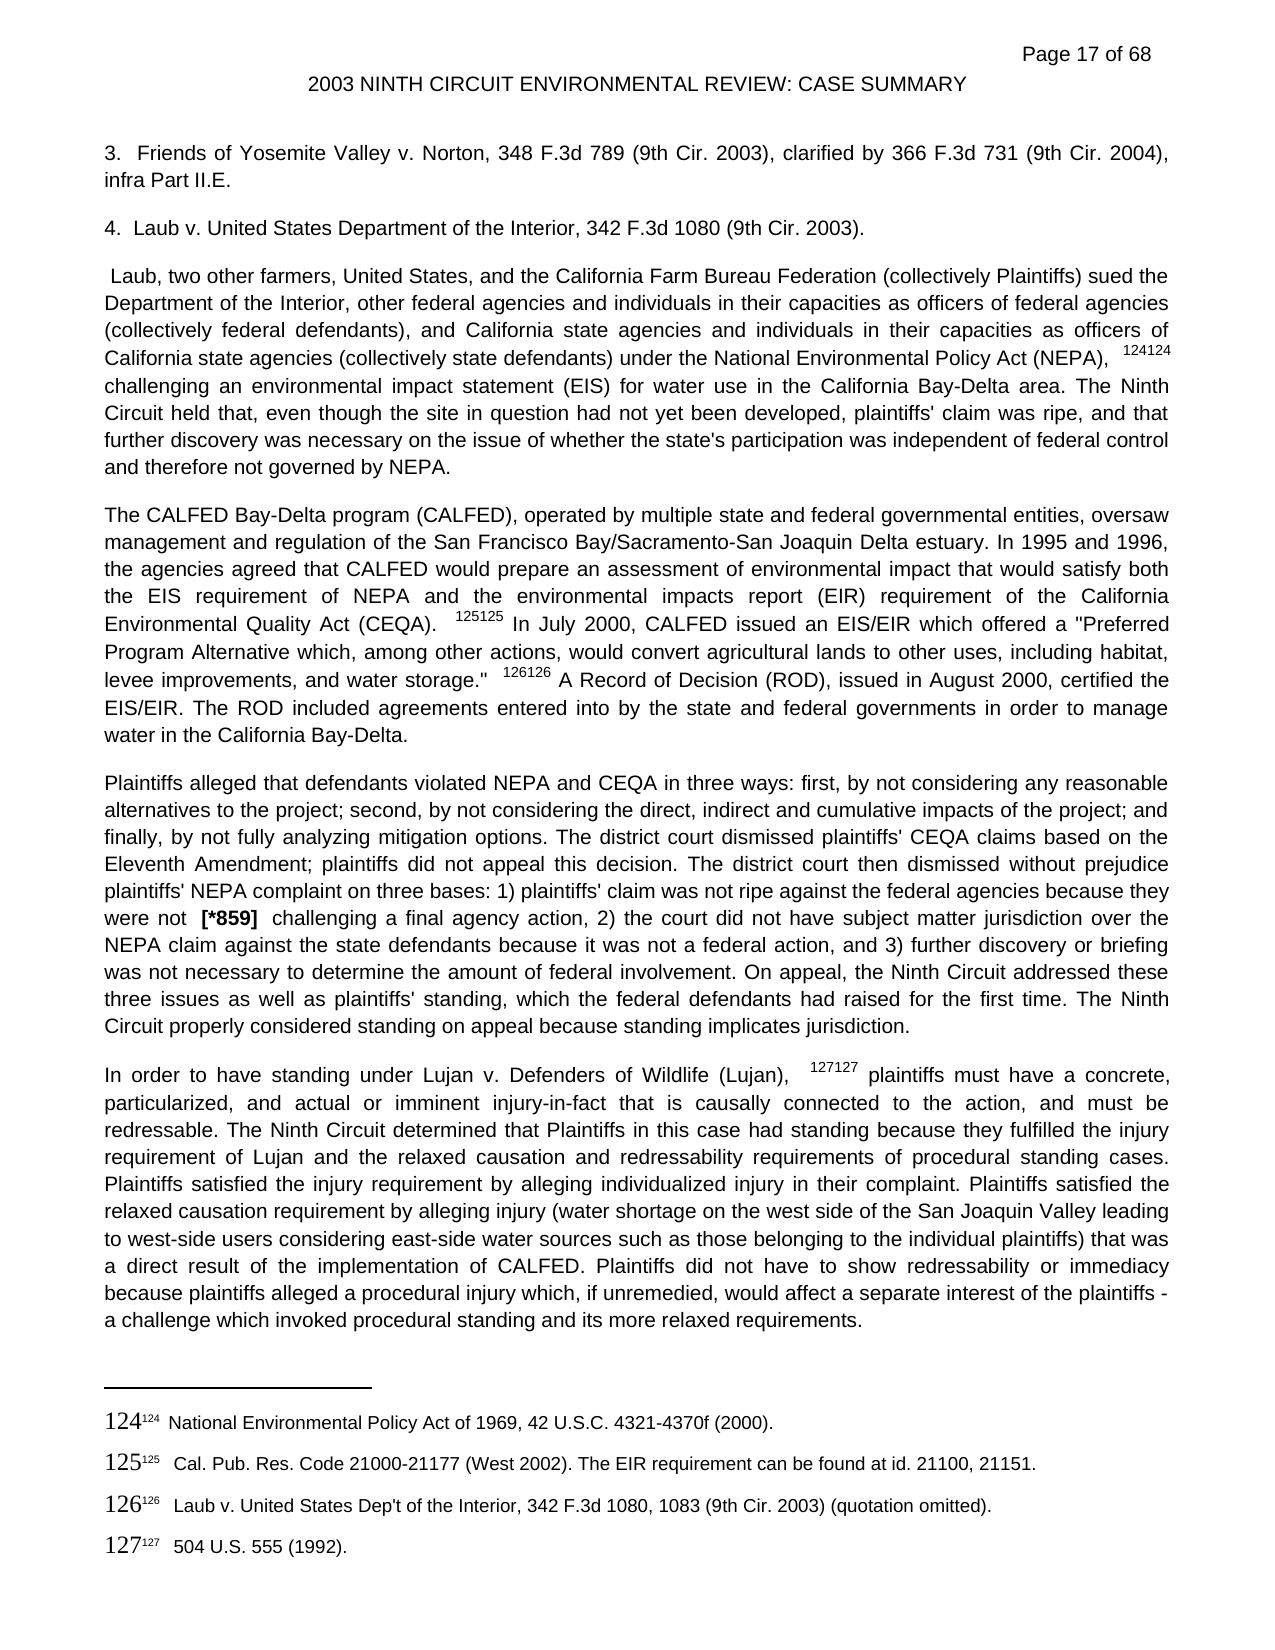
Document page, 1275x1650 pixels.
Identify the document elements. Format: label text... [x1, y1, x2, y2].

text In order to have standing under Lujan v. Defenders of Wildlife (Lujan), 127 plaintiffs must have a concrete, particularized, and actual or imminent injury-in-fact that is causally connected to the action, and must be redressable. The Ninth Circuit determined that Plaintiffs in this case had standing because they fulfilled the injury requirement of Lujan and the relaxed causation and redressability requirements of procedural standing cases. Plaintiffs satisfied the injury requirement by alleging individualized injury in their complaint. Plaintiffs satisfied the relaxed causation requirement by alleging injury (water shortage on the west side of the San Joaquin Valley leading to west-side users considering east-side water sources such as those belonging to the individual plaintiffs) that was a direct result of the implementation of CALFED. Plaintiffs did not have to show redressability or immediacy because plaintiffs alleged a procedural injury which, if unremedied, would affect a separate interest of the plaintiffs - a challenge which invoked procedural standing and its more relaxed requirements. [104, 1059, 1171, 1332]
text The CALFED Bay-Delta program (CALFED), operated by multiple state and federal governmental entities, oversaw management and regulation of the San Francisco Bay/Sacramento-San Joaquin Delta estuary. In 1995 and 1996, the agencies agreed that CALFED would prepare an assessment of environmental impact that would satisfy both the EIS requirement of NEPA and the environmental impacts report (EIR) requirement of the California Environmental Quality Act (CEQA). 125 In July 2000, CALFED issued an EIS/EIR which offered a "Preferred Program Alternative which, among other actions, would convert agricultural lands to other uses, including habitat, levee improvements, and water storage." 126 A Record of Decision (ROD), issued in August 2000, certified the EIS/EIR. The ROD included agreements entered into by the state and federal governments in order to manage water in the California Bay-Delta. [104, 499, 1171, 747]
text 4. Laub v. United States Department of the Interior, 342 F.3d 1080 (9th Cir. 2003). [104, 212, 1171, 239]
text Plaintiffs alleged that defendants violated NEPA and CEQA in three ways: first, by not considering any reasonable alternatives to the project; second, by not considering the direct, indirect and cumulative impacts of the project; and finally, by not fully analyzing mitigation options. The district court dismissed plaintiffs' CEQA claims based on the Eleventh Amendment; plaintiffs did not appeal this decision. The district court then dismissed without prejudice plaintiffs' NEPA complaint on three bases: 1) plaintiffs' claim was not ripe against the federal agencies because they were not [*859] challenging a final agency action, 2) the court did not have subject matter jurisdiction over the NEPA claim against the state defendants because it was not a federal action, and 3) further discovery or briefing was not necessary to determine the amount of federal involvement. On appeal, the Ninth Circuit addressed these three issues as well as plaintiffs' standing, which the federal defendants had raised for the first time. The Ninth Circuit properly considered standing on appeal because standing implicates jurisdiction. [104, 767, 1171, 1038]
text Laub, two other farmers, United States, and the California Farm Bureau Federation (collectively Plaintiffs) sued the Department of the Interior, other federal agencies and individuals in their capacities as officers of federal agencies (collectively federal defendants), and California state agencies and individuals in their capacities as officers of California state agencies (collectively state defendants) under the National Environmental Policy Act (NEPA), 124 challenging an environmental impact statement (EIS) for water use in the California Bay-Delta area. The Ninth Circuit held that, even though the site in question had not yet been developed, plaintiffs' claim was ripe, and that further discovery was necessary on the issue of whether the state's participation was independent of federal control and therefore not governed by NEPA. [104, 260, 1171, 479]
text 3. Friends of Yosemite Valley v. Norton, 348 F.3d 789 (9th Cir. 2003), clarified by 366 F.3d 731 (9th Cir. 2004), infra Part II.E. [104, 137, 1171, 192]
